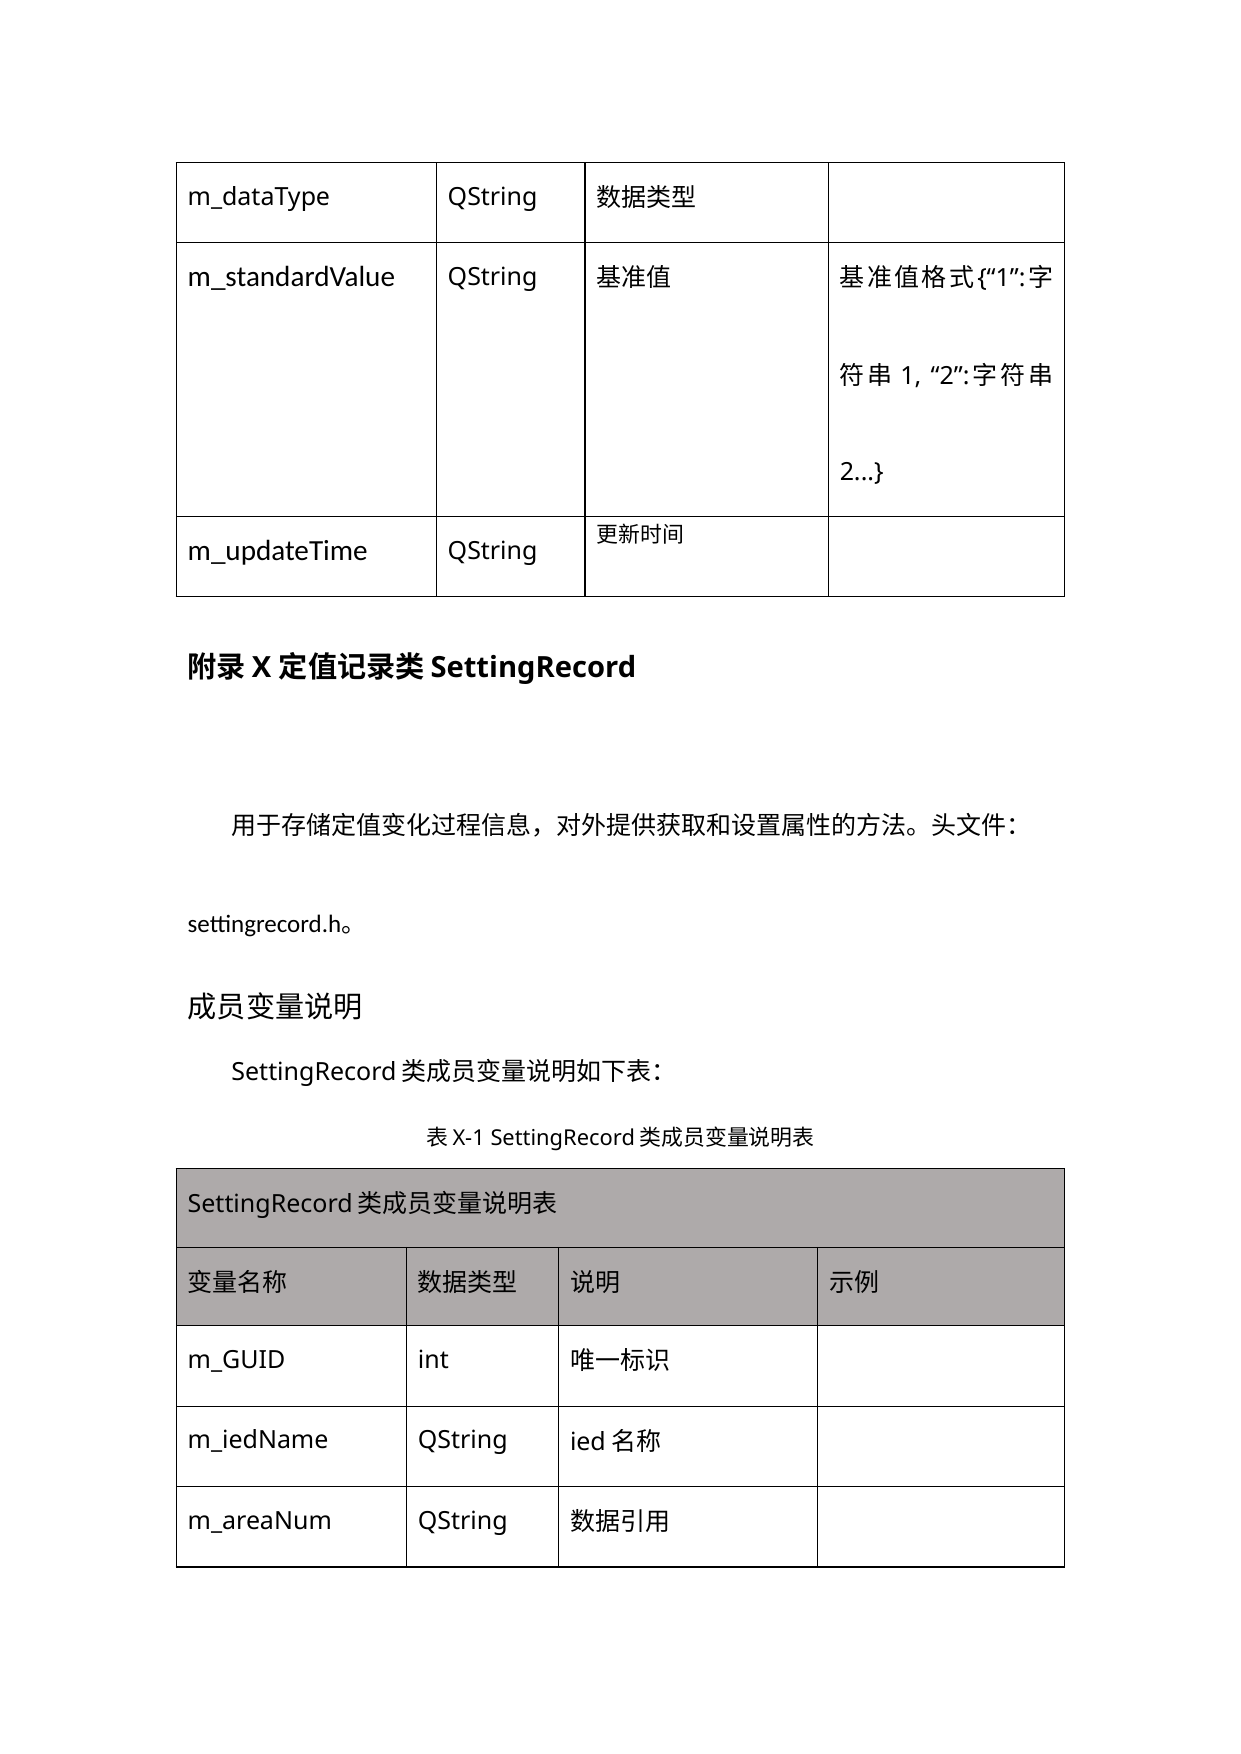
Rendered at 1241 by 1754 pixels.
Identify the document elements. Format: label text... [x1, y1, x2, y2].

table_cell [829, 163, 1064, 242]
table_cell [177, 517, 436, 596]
subtitle 附录X 定值记录类SettingRecord [187, 633, 1053, 698]
text 表X-1 SettingRecord类成员变量说明表 [187, 1120, 1053, 1152]
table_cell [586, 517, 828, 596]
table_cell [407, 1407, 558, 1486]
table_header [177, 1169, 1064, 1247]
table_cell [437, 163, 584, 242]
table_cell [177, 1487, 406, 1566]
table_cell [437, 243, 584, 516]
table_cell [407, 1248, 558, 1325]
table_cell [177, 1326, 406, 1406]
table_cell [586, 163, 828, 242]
text 成员变量说明 [187, 972, 1053, 1037]
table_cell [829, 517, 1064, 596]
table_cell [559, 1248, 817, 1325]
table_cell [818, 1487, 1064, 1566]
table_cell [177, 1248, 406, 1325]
text 用于存储定值变化过程信息，对外提供获取和设置属性的方法。头文件：settingrecord.h。 [187, 791, 1053, 954]
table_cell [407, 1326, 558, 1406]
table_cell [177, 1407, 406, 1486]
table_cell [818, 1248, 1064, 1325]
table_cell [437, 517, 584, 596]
text SettingRecord类成员变量说明如下表： [187, 1037, 1053, 1102]
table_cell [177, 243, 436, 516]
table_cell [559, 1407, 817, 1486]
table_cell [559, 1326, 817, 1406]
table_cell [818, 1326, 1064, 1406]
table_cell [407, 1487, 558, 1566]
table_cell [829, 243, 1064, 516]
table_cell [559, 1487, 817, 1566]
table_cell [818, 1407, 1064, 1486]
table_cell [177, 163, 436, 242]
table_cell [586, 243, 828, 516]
